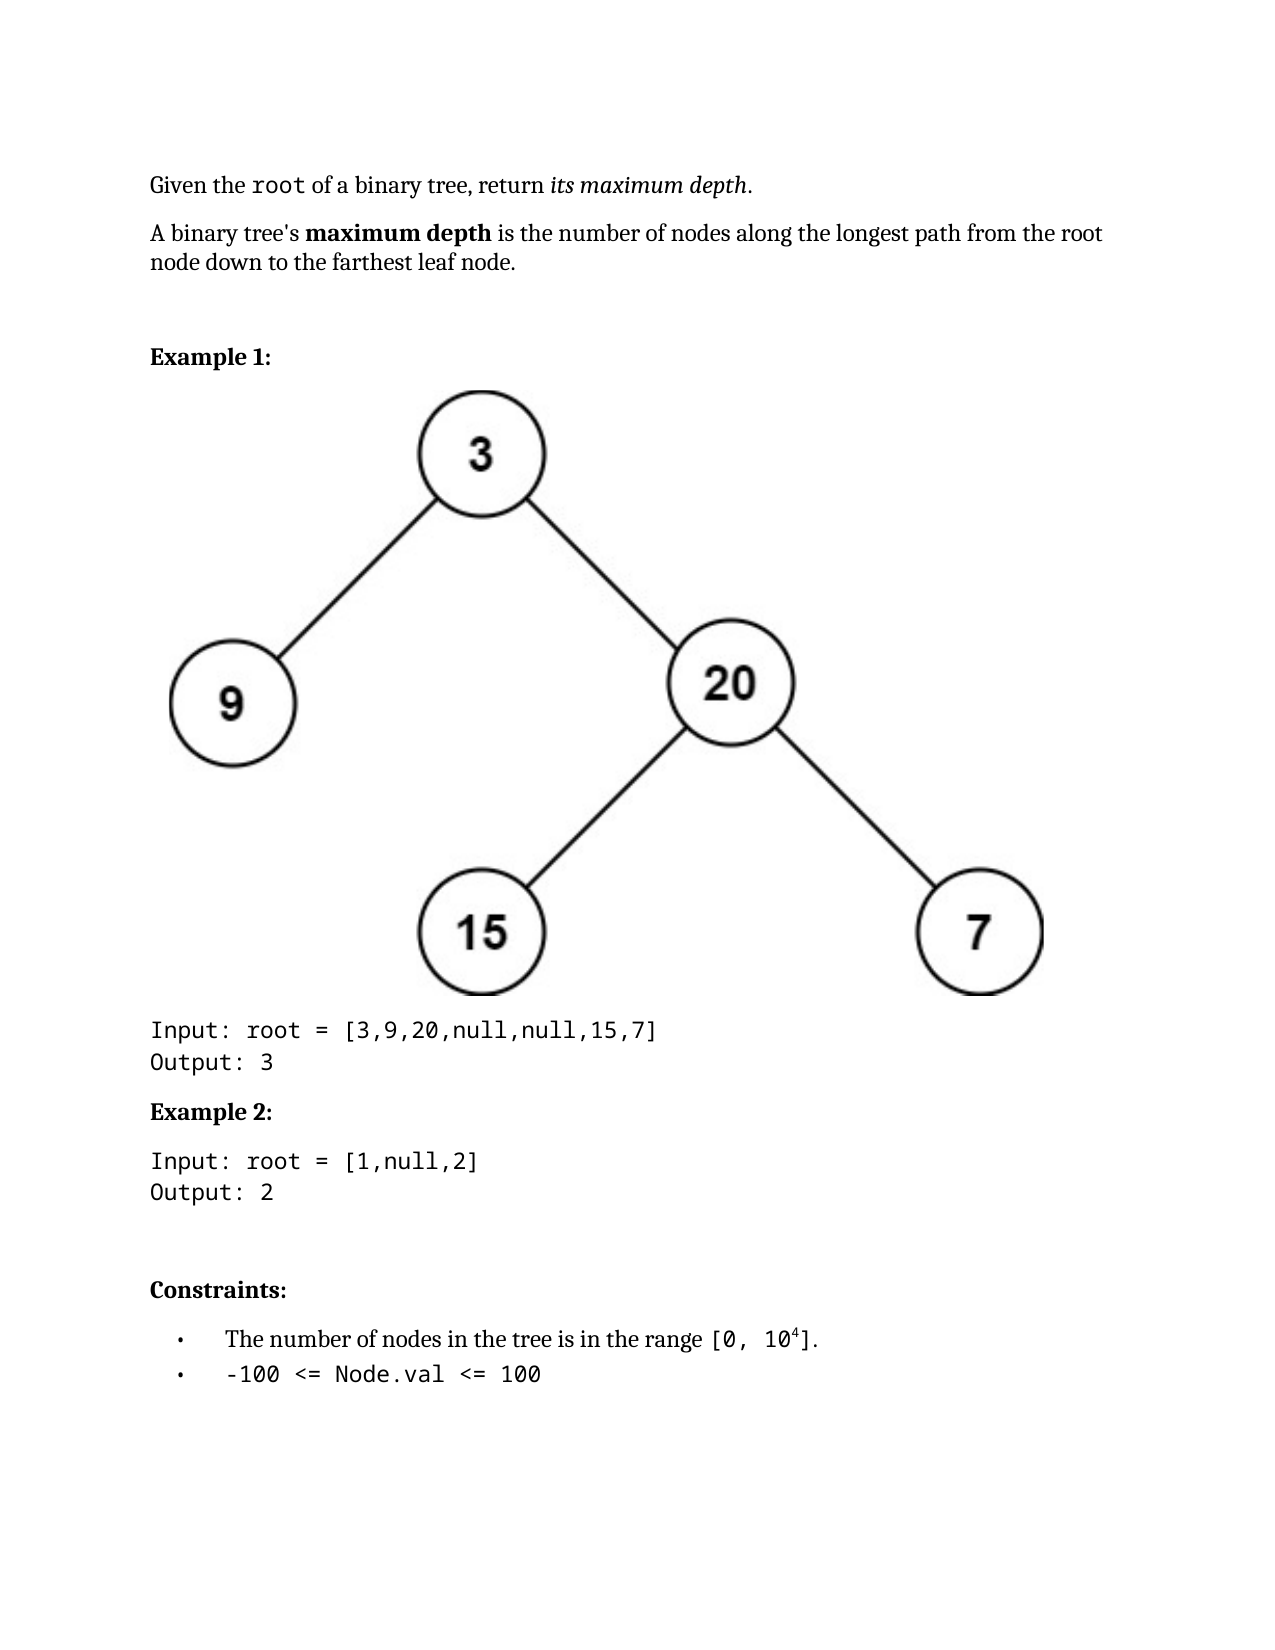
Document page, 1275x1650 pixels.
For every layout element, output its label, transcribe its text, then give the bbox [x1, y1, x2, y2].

list The number of nodes in the tree is in the range [0, 104]. [175, 1323, 1125, 1354]
picture [168, 390, 1044, 996]
list -100 <= Node.val <= 100 [175, 1358, 1125, 1389]
text Given the root of a binary tree, return its maximum depth. [150, 169, 1125, 200]
text Input: root = [1,null,2] Output: 2 [150, 1145, 1125, 1207]
text Example 1: [150, 342, 1125, 371]
text Example 2: [150, 1097, 1125, 1126]
text A binary tree's maximum depth is the number of nodes along the longest path from the root node down to the farthest leaf node. [150, 219, 1125, 276]
text Constraints: [150, 1276, 1125, 1304]
text Input: root = [3,9,20,null,null,15,7] Output: 3 [150, 1014, 1125, 1077]
